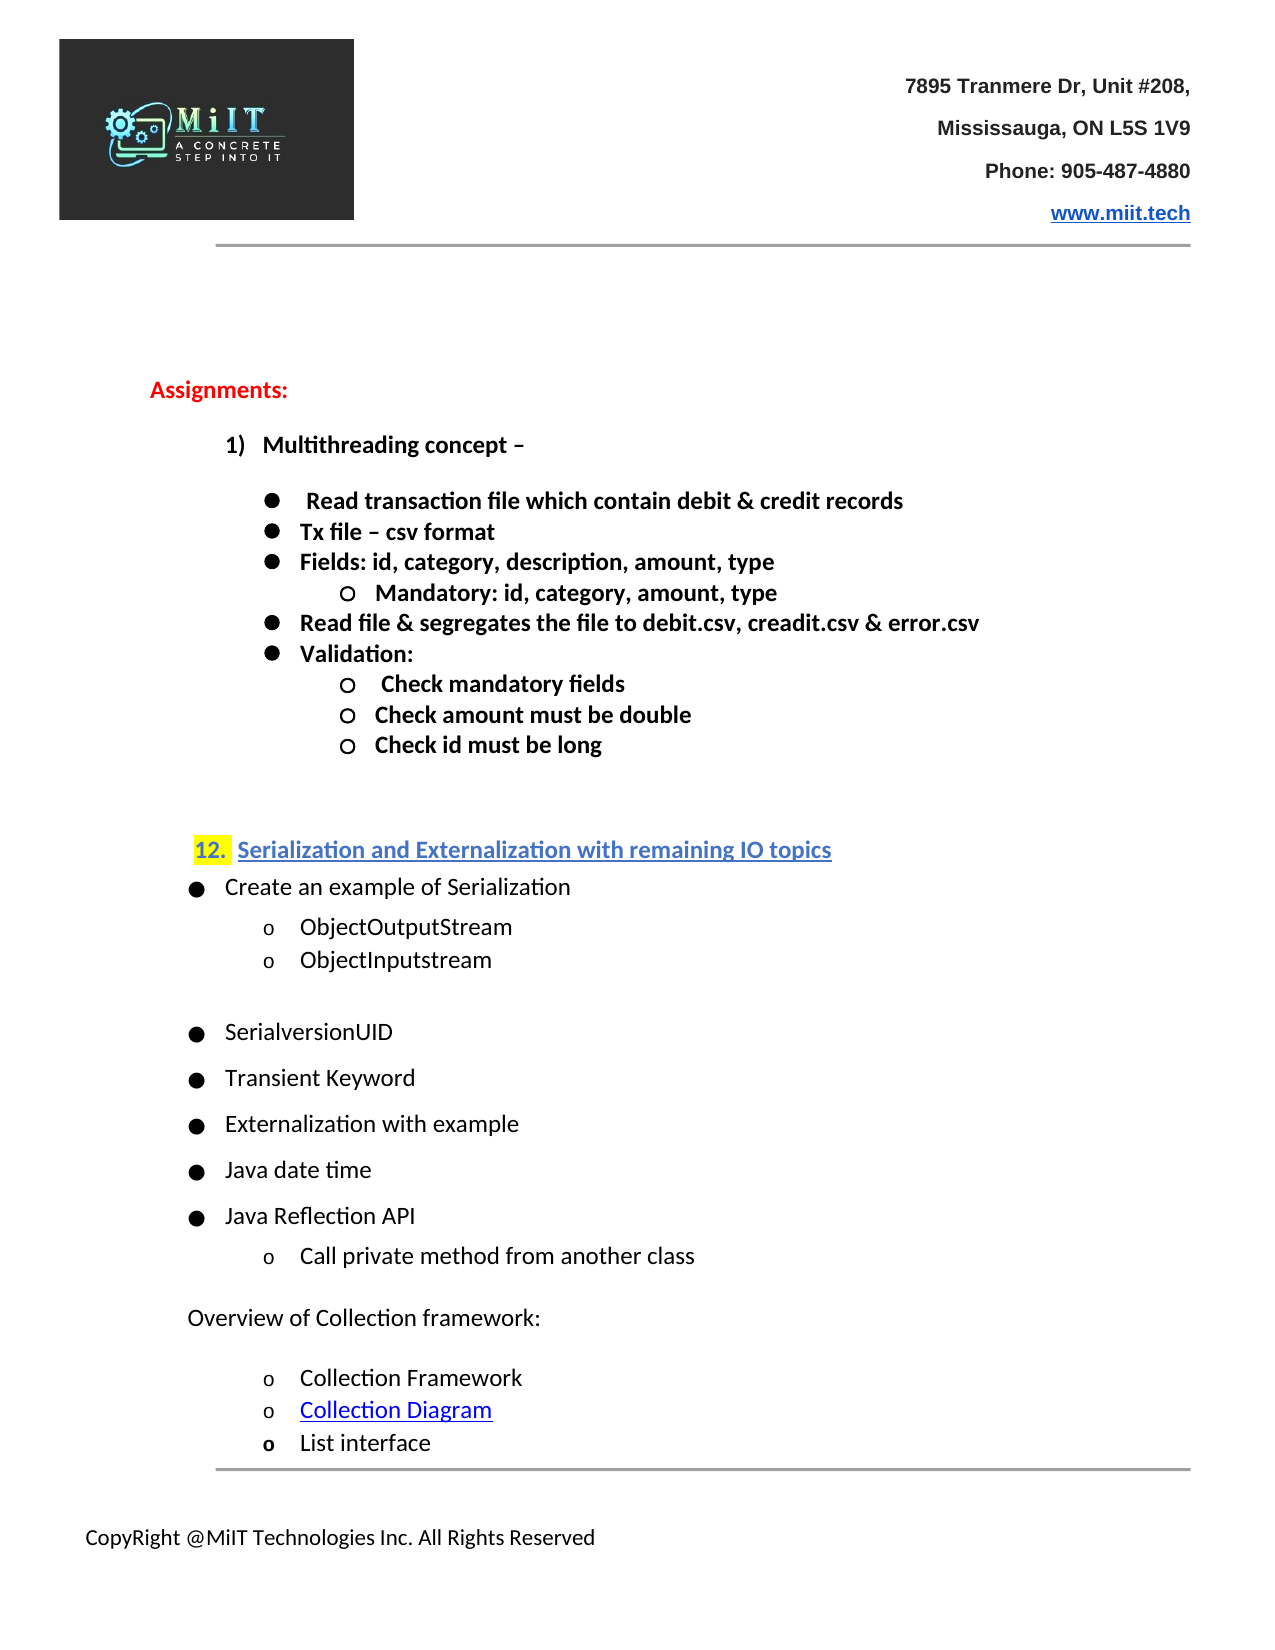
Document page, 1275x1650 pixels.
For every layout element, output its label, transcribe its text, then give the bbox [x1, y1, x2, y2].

list Tx file – csv format [262, 516, 1125, 546]
list Call private method from another class [262, 1240, 1125, 1271]
list Externalization with example [187, 1102, 1125, 1144]
list SerialversionUID [187, 1010, 1125, 1052]
text 1) Multithreading concept – [150, 430, 1125, 460]
picture [59, 39, 354, 220]
text Overview of Collection framework: [187, 1302, 1125, 1333]
list Validation: [262, 638, 1125, 668]
list Mandatory: id, category, amount, type [337, 577, 1125, 607]
list List interface [262, 1428, 1125, 1458]
list Read transaction file which contain debit & credit records [262, 485, 1125, 516]
list Collection Framework [262, 1362, 1125, 1392]
list Java Reflection API [187, 1194, 1125, 1237]
list Collection Diagram [262, 1395, 1125, 1425]
list Fields: id, category, description, amount, type [262, 546, 1125, 577]
list ObjectInputstream [262, 944, 1125, 974]
list Create an example of Serialization [187, 865, 1125, 908]
list Java date time [187, 1148, 1125, 1191]
list Read file & segregates the file to debit.csv, creadit.csv & error.csv [262, 607, 1125, 638]
list Check id must be long [337, 729, 1125, 760]
list ObjectOutputStream [262, 911, 1125, 942]
list Check mandatory fields [337, 668, 1125, 699]
list Transient Keyword [187, 1056, 1125, 1098]
text Assignments: [150, 374, 1125, 405]
list Check amount must be double [337, 699, 1125, 729]
list Serialization and Externalization with remaining IO topics [194, 834, 1125, 865]
